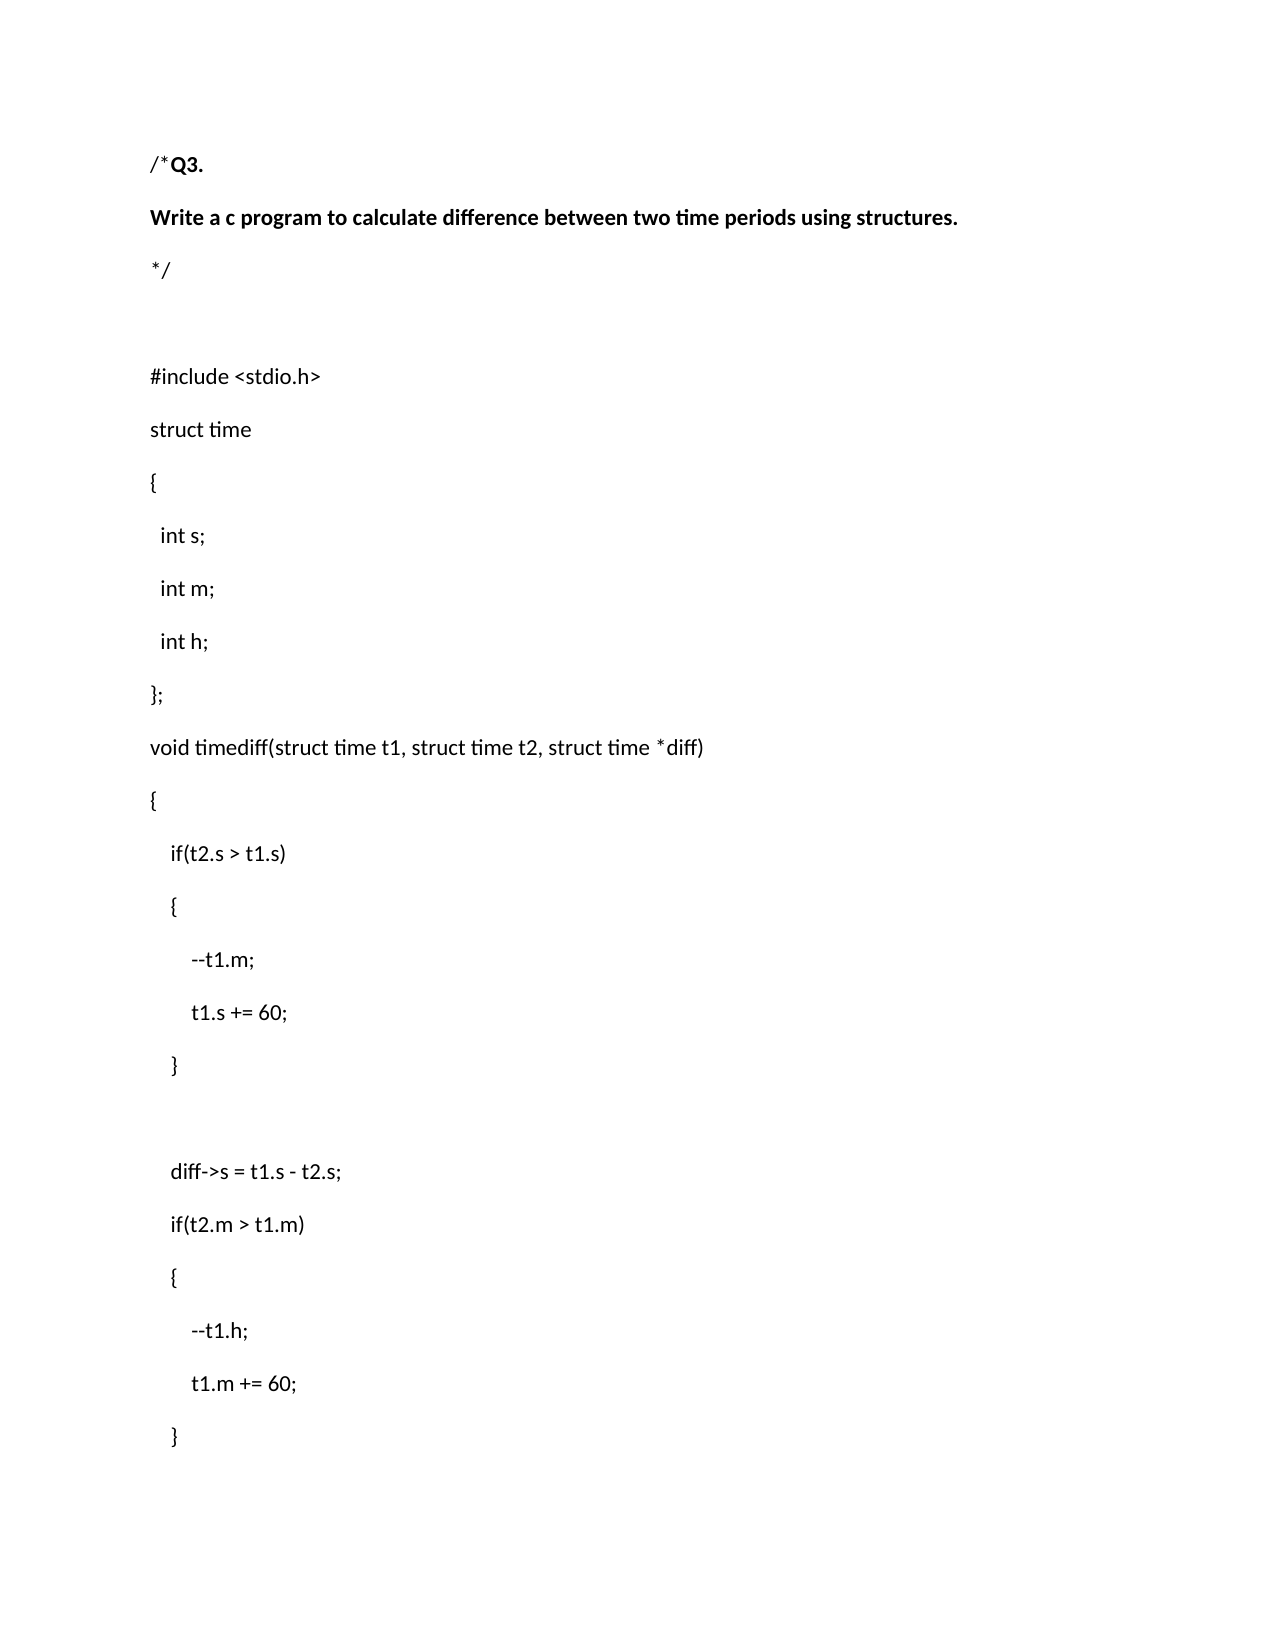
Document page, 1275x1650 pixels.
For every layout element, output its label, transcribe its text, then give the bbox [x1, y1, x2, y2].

text void timediff(struct time t1, struct time t2, struct time *diff) [150, 733, 1125, 761]
text #include <stdio.h> [150, 362, 1125, 390]
text } [150, 1422, 1125, 1451]
text diff->s = t1.s - t2.s; [150, 1157, 1125, 1185]
text if(t2.s > t1.s) [150, 839, 1125, 867]
text int h; [150, 627, 1125, 655]
text int m; [150, 574, 1125, 602]
text Write a c program to calculate difference between two time periods using structures. [150, 203, 1125, 231]
text }; [150, 680, 1125, 708]
text t1.s += 60; [150, 998, 1125, 1026]
text struct time [150, 415, 1125, 443]
text { [150, 1263, 1125, 1291]
text { [150, 786, 1125, 814]
text */ [150, 256, 1125, 284]
text { [150, 892, 1125, 920]
text } [150, 1051, 1125, 1079]
text --t1.m; [150, 945, 1125, 973]
text t1.m += 60; [150, 1369, 1125, 1397]
text { [150, 468, 1125, 496]
text int s; [150, 521, 1125, 549]
text /*Q3. [150, 150, 1125, 178]
text --t1.h; [150, 1316, 1125, 1344]
text if(t2.m > t1.m) [150, 1210, 1125, 1238]
